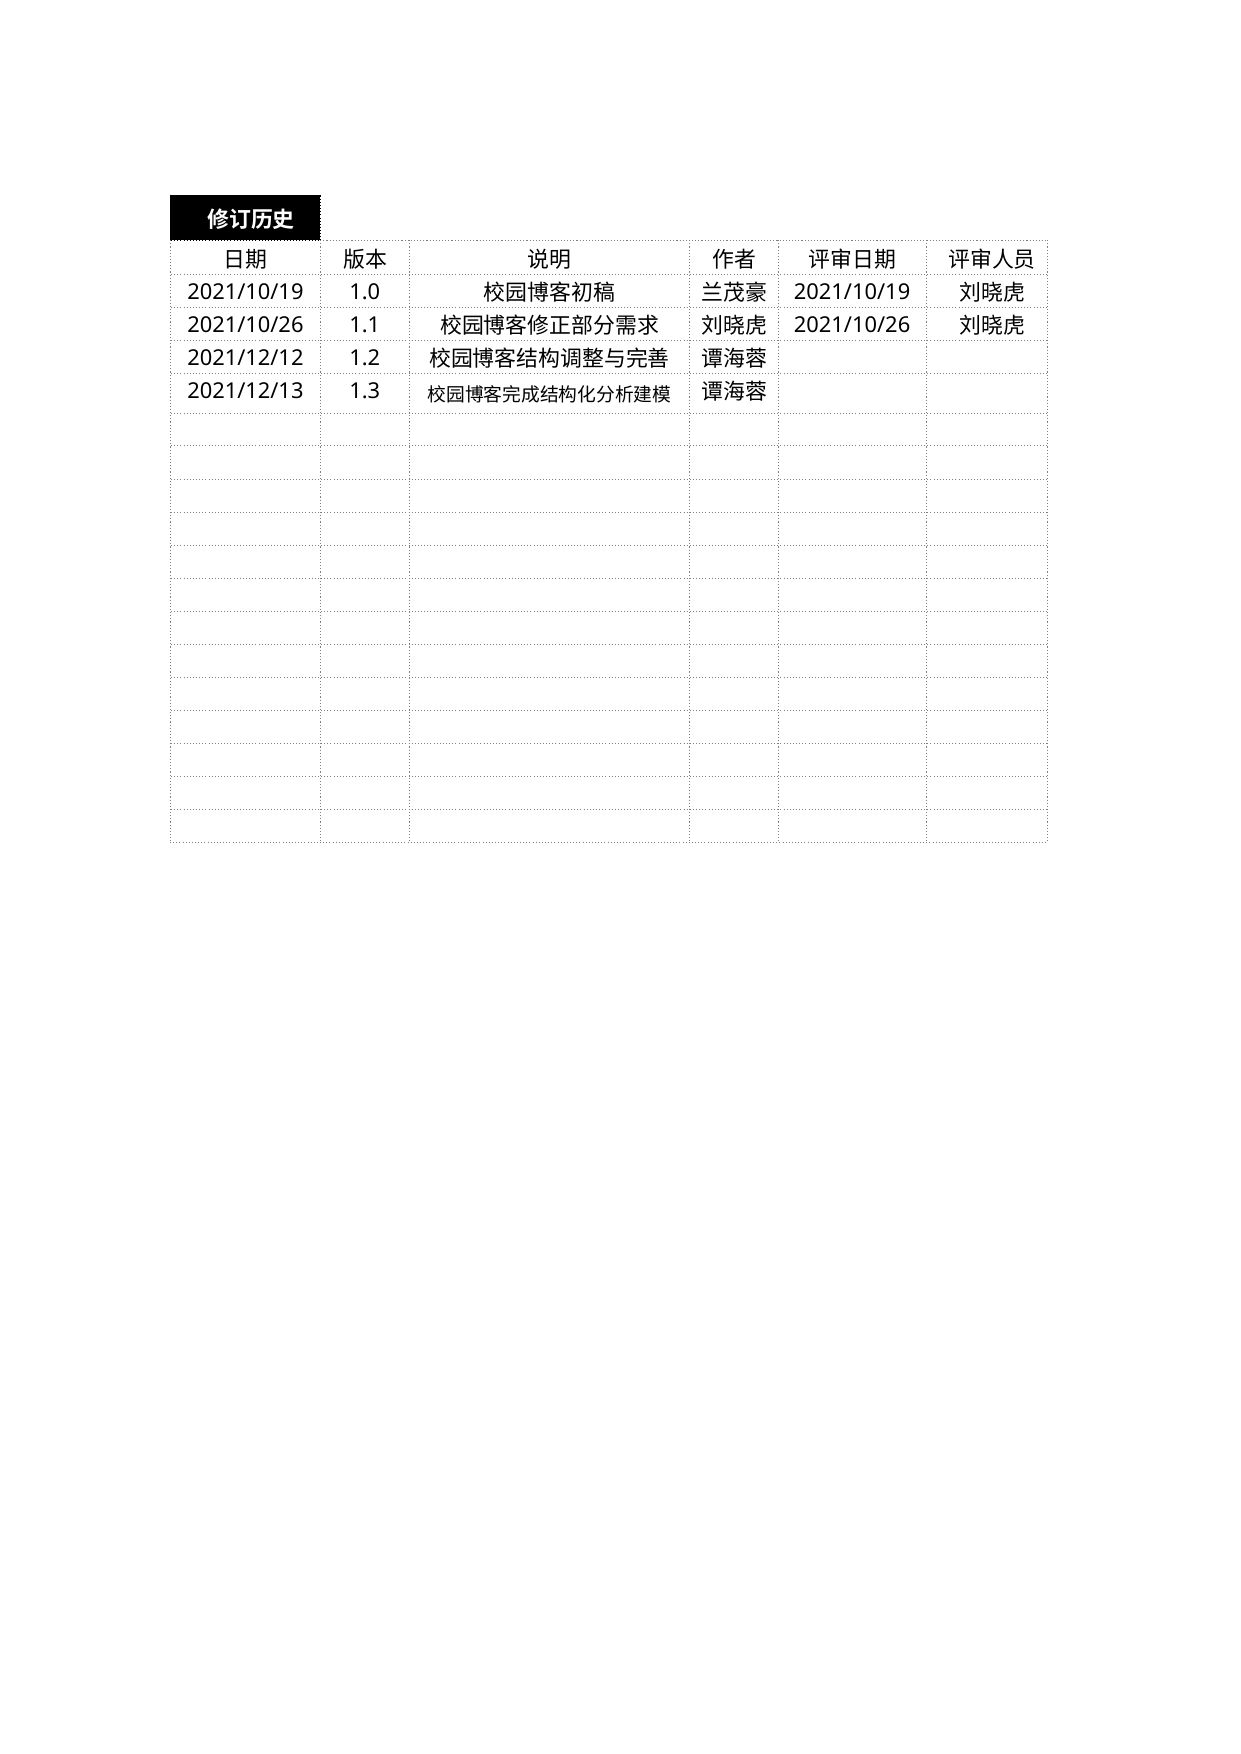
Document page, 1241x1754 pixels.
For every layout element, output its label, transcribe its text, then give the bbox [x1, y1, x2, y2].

table_cell [778, 809, 926, 842]
table_cell 刘晓虎 [926, 274, 1047, 307]
table_cell [409, 644, 689, 677]
table_cell 日期 [170, 240, 320, 274]
table_cell [926, 644, 1047, 677]
table_cell [170, 445, 320, 478]
table_cell [690, 644, 778, 677]
table_cell [690, 677, 778, 709]
table_cell [409, 809, 689, 842]
table_cell [320, 809, 409, 842]
table_cell 刘晓虎 [690, 307, 778, 340]
table_cell [320, 611, 409, 643]
table_header 修订历史 [170, 195, 320, 240]
table_cell 校园博客结构调整与完善 [409, 340, 689, 373]
table_cell [409, 677, 689, 709]
table_cell [778, 743, 926, 776]
table_cell 刘晓虎 [926, 307, 1047, 340]
table_cell [778, 677, 926, 709]
table_cell [409, 511, 689, 544]
table_cell [778, 479, 926, 511]
table_cell [409, 611, 689, 643]
table_cell [170, 644, 320, 677]
table_cell 兰茂豪 [690, 274, 778, 307]
table_cell 2021/10/19 [170, 274, 320, 307]
table_cell [926, 710, 1047, 743]
table_cell [409, 479, 689, 511]
table_cell 1.0 [320, 274, 409, 307]
table_cell 2021/10/19 [778, 274, 926, 307]
table_cell [320, 776, 409, 809]
table_cell [170, 611, 320, 643]
table_cell [778, 578, 926, 611]
table_cell [170, 677, 320, 709]
table_cell [926, 776, 1047, 809]
table_cell [170, 710, 320, 743]
table_cell [926, 677, 1047, 709]
table_cell 2021/10/26 [778, 307, 926, 340]
table_cell [690, 445, 778, 478]
table_cell [690, 809, 778, 842]
table_cell [690, 776, 778, 809]
table_cell 谭海蓉 [690, 373, 778, 412]
table_cell 评审日期 [778, 240, 926, 274]
table_cell [170, 511, 320, 544]
table_cell 校园博客完成结构化分析建模 [409, 373, 689, 412]
table_cell [170, 479, 320, 511]
table_cell 作者 [690, 240, 778, 274]
table_cell 2021/12/13 [170, 373, 320, 412]
table_cell 评审人员 [926, 240, 1047, 274]
table_cell [690, 743, 778, 776]
table_cell [778, 445, 926, 478]
table_cell [690, 413, 778, 445]
table_cell [778, 340, 926, 373]
table_cell [320, 677, 409, 709]
table_cell [926, 445, 1047, 478]
table_cell [320, 743, 409, 776]
table_cell [778, 776, 926, 809]
table_cell [690, 545, 778, 577]
table_cell [926, 340, 1047, 373]
table_cell [170, 545, 320, 577]
table_cell [170, 743, 320, 776]
table_cell [170, 413, 320, 445]
table_cell 说明 [409, 240, 689, 274]
table_cell [409, 413, 689, 445]
table_cell 1.1 [320, 307, 409, 340]
table_cell [778, 545, 926, 577]
table_cell [320, 710, 409, 743]
table_cell [690, 611, 778, 643]
table_cell [926, 479, 1047, 511]
table_cell 2021/10/26 [170, 307, 320, 340]
table_cell [170, 578, 320, 611]
table_cell [926, 611, 1047, 643]
table_cell [926, 578, 1047, 611]
table_cell [170, 809, 320, 842]
table_cell [409, 776, 689, 809]
table_cell [926, 743, 1047, 776]
table_cell [170, 776, 320, 809]
table_cell [320, 511, 409, 544]
table_cell 校园博客初稿 [409, 274, 689, 307]
table_cell 版本 [320, 240, 409, 274]
table_cell [926, 511, 1047, 544]
table_cell [926, 809, 1047, 842]
table_cell [409, 743, 689, 776]
table_cell [690, 578, 778, 611]
table_cell [320, 413, 409, 445]
table_cell [778, 511, 926, 544]
table_cell [320, 479, 409, 511]
table_cell 1.3 [320, 373, 409, 412]
table_cell [409, 545, 689, 577]
table_cell [690, 710, 778, 743]
table_cell [690, 479, 778, 511]
table_cell [320, 644, 409, 677]
table_cell [409, 578, 689, 611]
table_cell [320, 578, 409, 611]
table_cell [778, 710, 926, 743]
table_cell [778, 413, 926, 445]
table_cell [926, 373, 1047, 412]
table_cell [778, 611, 926, 643]
table_cell 谭海蓉 [690, 340, 778, 373]
table_cell [778, 644, 926, 677]
table_cell [320, 545, 409, 577]
table_cell [409, 445, 689, 478]
table_cell [409, 710, 689, 743]
table_cell [690, 511, 778, 544]
table_cell [926, 413, 1047, 445]
table_cell 1.2 [320, 340, 409, 373]
table_cell [320, 445, 409, 478]
table_cell [926, 545, 1047, 577]
table_cell 2021/12/12 [170, 340, 320, 373]
table_cell [778, 373, 926, 412]
table_cell 校园博客修正部分需求 [409, 307, 689, 340]
